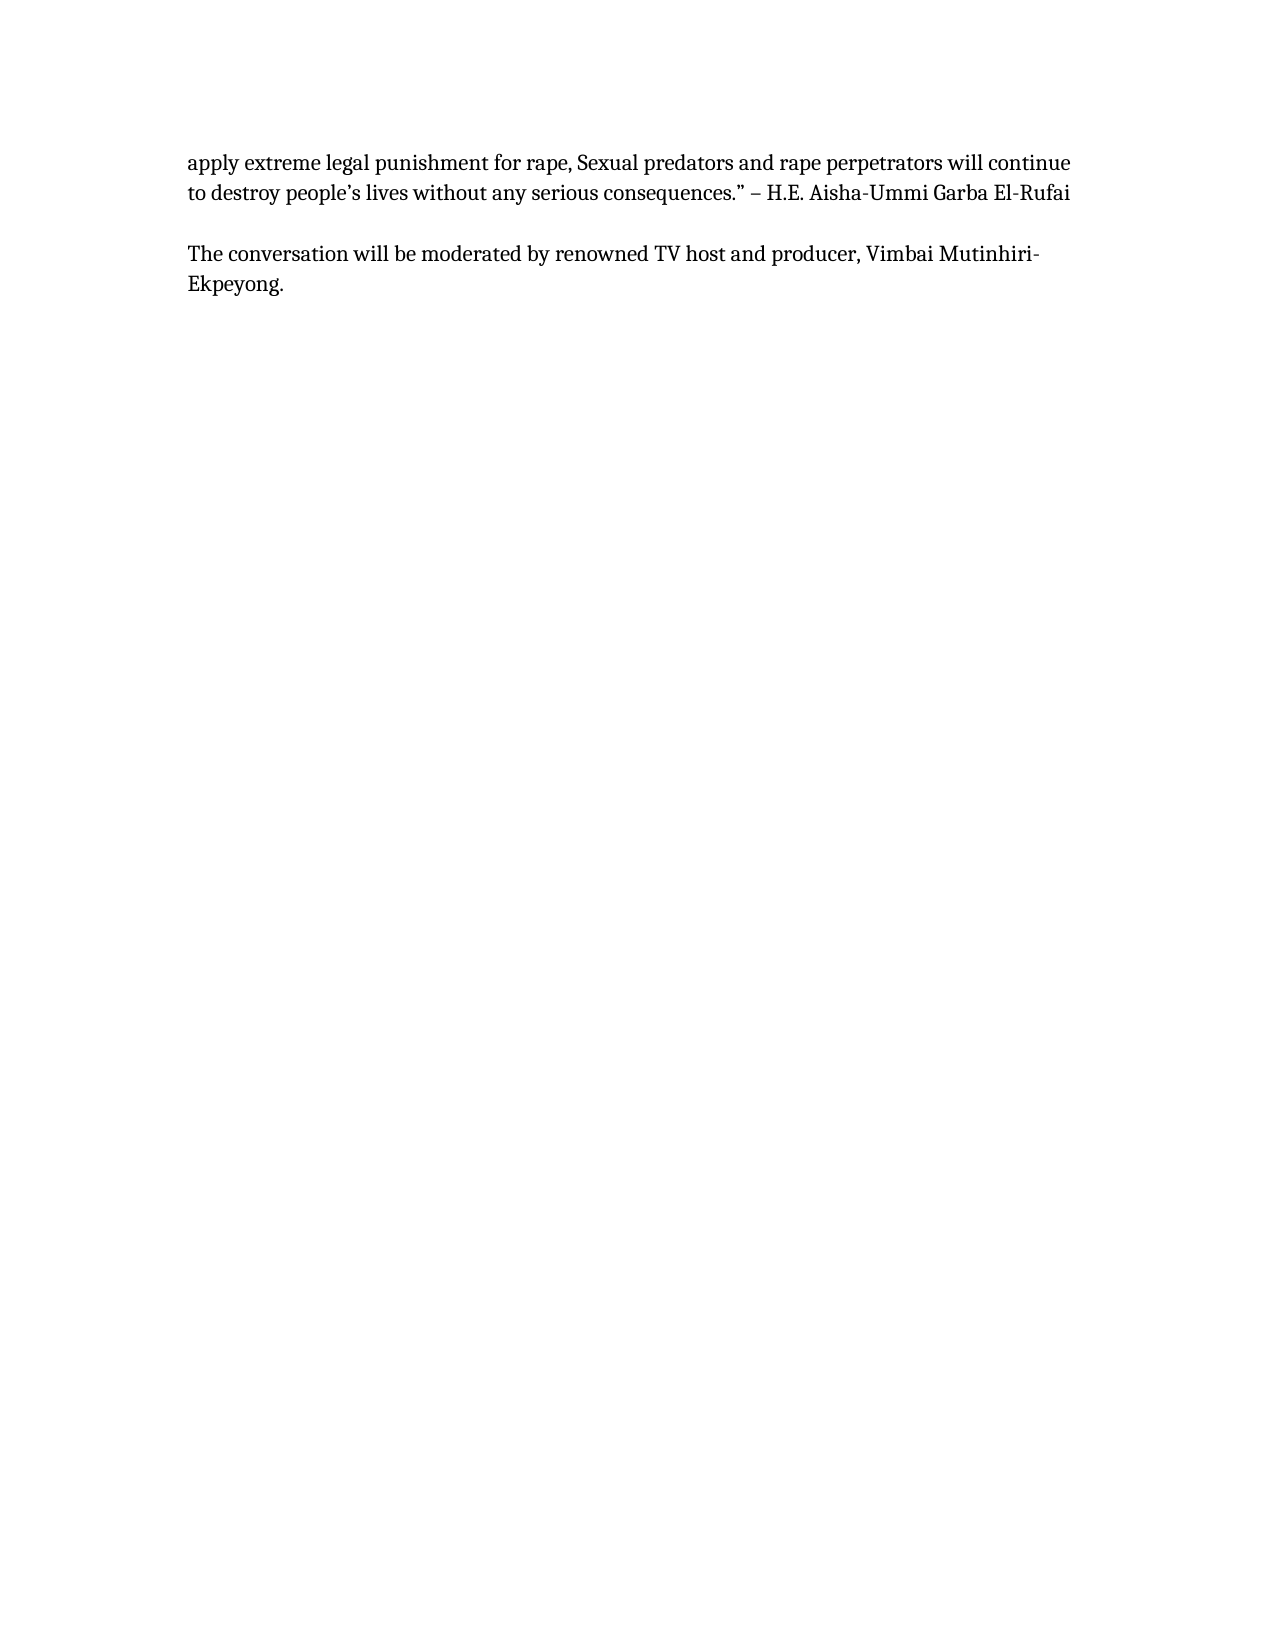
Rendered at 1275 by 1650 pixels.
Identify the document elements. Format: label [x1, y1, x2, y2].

text [187, 150, 1087, 297]
